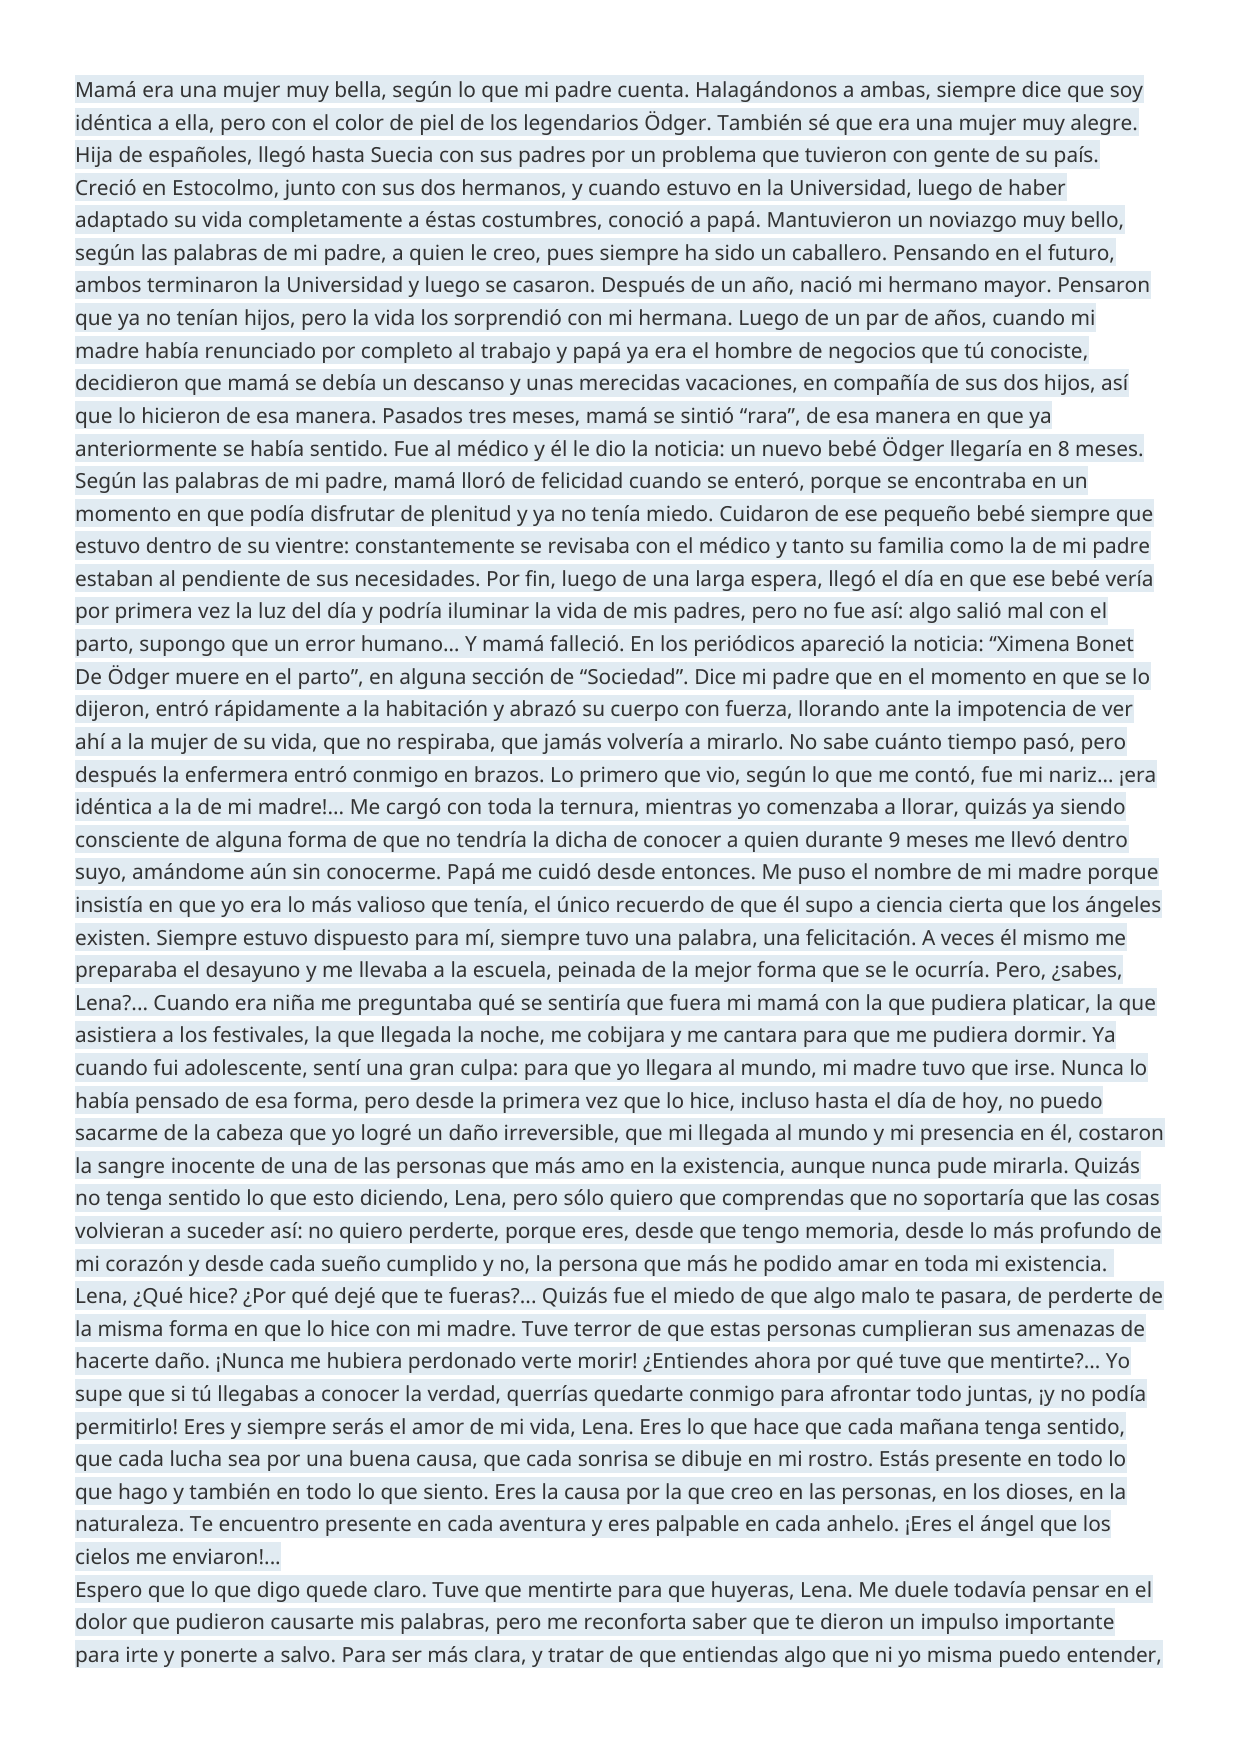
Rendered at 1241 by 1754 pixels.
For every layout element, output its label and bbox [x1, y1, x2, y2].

text [75, 75, 1165, 1118]
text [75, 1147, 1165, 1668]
